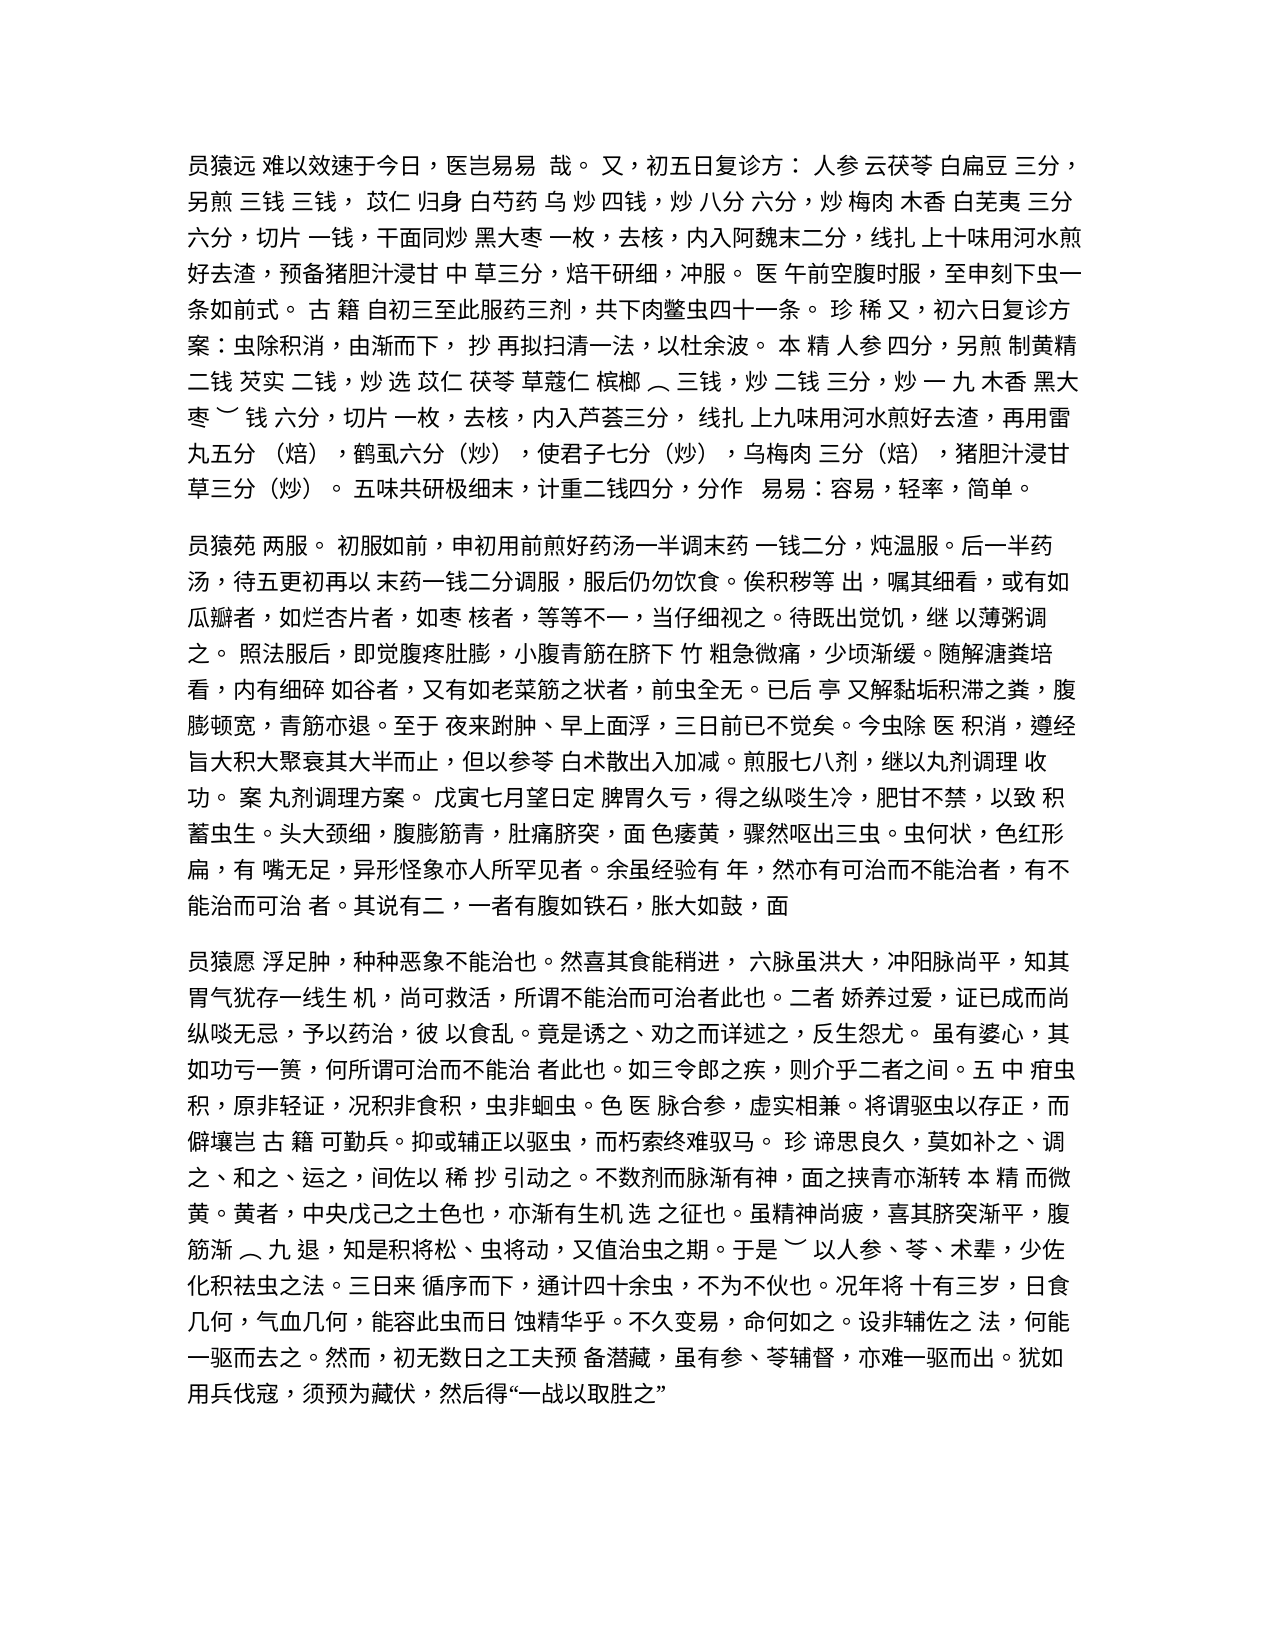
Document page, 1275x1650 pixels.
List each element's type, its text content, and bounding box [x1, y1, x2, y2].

text 员猿苑 两服。 初服如前，申初用前煎好药汤一半调末药 一钱二分，炖温服。后一半药汤，待五更初再以 末药一钱二分调服，服后仍勿饮食。俟积秽等 出，嘱其细看，或有如瓜瓣者，如烂杏片者，如枣 核者，等等不一，当仔细视之。待既出觉饥，继 以薄粥调之。 照法服后，即觉腹疼肚膨，小腹青筋在脐下 竹 粗急微痛，少顷渐缓。随解溏粪培看，内有细碎 如谷者，又有如老菜筋之状者，前虫全无。已后 亭 又解黏垢积滞之粪，腹膨顿宽，青筋亦退。至于 夜来跗肿、早上面浮，三日前已不觉矣。今虫除 医 积消，遵经旨大积大聚衰其大半而止，但以参苓 白术散出入加减。煎服七八剂，继以丸剂调理 收功。 案 丸剂调理方案。 戊寅七月望日定 脾胃久亏，得之纵啖生冷，肥甘不禁，以致 积蓄虫生。头大颈细，腹膨筋青，肚痛脐突，面 色痿黄，骤然呕出三虫。虫何状，色红形扁，有 嘴无足，异形怪象亦人所罕见者。余虽经验有 年，然亦有可治而不能治者，有不能治而可治 者。其说有二，一者有腹如铁石，胀大如鼓，面 [187, 530, 1087, 921]
text 员猿愿 浮足肿，种种恶象不能治也。然喜其食能稍进， 六脉虽洪大，冲阳脉尚平，知其胃气犹存一线生 机，尚可救活，所谓不能治而可治者此也。二者 娇养过爱，证已成而尚纵啖无忌，予以药治，彼 以食乱。竟是诱之、劝之而详述之，反生怨尤。 虽有婆心，其如功亏一篑，何所谓可治而不能治 者此也。如三令郎之疾，则介乎二者之间。五 中 疳虫积，原非轻证，况积非食积，虫非蛔虫。色 医 脉合参，虚实相兼。将谓驱虫以存正，而僻壤岂 古 籍 可勤兵。抑或辅正以驱虫，而朽索终难驭马。 珍 谛思良久，莫如补之、调之、和之、运之，间佐以 稀 抄 引动之。不数剂而脉渐有神，面之挟青亦渐转 本 精 而微黄。黄者，中央戊己之土色也，亦渐有生机 选 之征也。虽精神尚疲，喜其脐突渐平，腹筋渐 ︵ 九 退，知是积将松、虫将动，又值治虫之期。于是 ︶ 以人参、苓、术辈，少佐化积祛虫之法。三日来 循序而下，通计四十余虫，不为不伙也。况年将 十有三岁，日食几何，气血几何，能容此虫而日 蚀精华乎。不久变易，命何如之。设非辅佐之 法，何能一驱而去之。然而，初无数日之工夫预 备潜藏，虽有参、苓辅督，亦难一驱而出。犹如 用兵伐寇，须预为藏伏，然后得“一战以取胜之” [187, 946, 1087, 1409]
text 员猿远 难以效速于今日，医岂易易 哉。 又，初五日复诊方： 人参 云茯苓 白扁豆 三分，另煎 三钱 三钱， 苡仁 归身 白芍药 乌 炒 四钱，炒 八分 六分，炒 梅肉 木香 白芜夷 三分 六分，切片 一钱，干面同炒 黑大枣 一枚，去核，内入阿魏末二分，线扎 上十味用河水煎好去渣，预备猪胆汁浸甘 中 草三分，焙干研细，冲服。 医 午前空腹时服，至申刻下虫一条如前式。 古 籍 自初三至此服药三剂，共下肉鳖虫四十一条。 珍 稀 又，初六日复诊方案：虫除积消，由渐而下， 抄 再拟扫清一法，以杜余波。 本 精 人参 四分，另煎 制黄精 二钱 芡实 二钱，炒 选 苡仁 茯苓 草蔻仁 槟榔 ︵ 三钱，炒 二钱 三分，炒 一 九 木香 黑大枣 ︶ 钱 六分，切片 一枚，去核，内入芦荟三分， 线扎 上九味用河水煎好去渣，再用雷丸五分 （焙），鹤虱六分（炒），使君子七分（炒），乌梅肉 三分（焙），猪胆汁浸甘草三分（炒）。 五味共研极细末，计重二钱四分，分作 易易：容易，轻率，简单。 [187, 150, 1087, 505]
